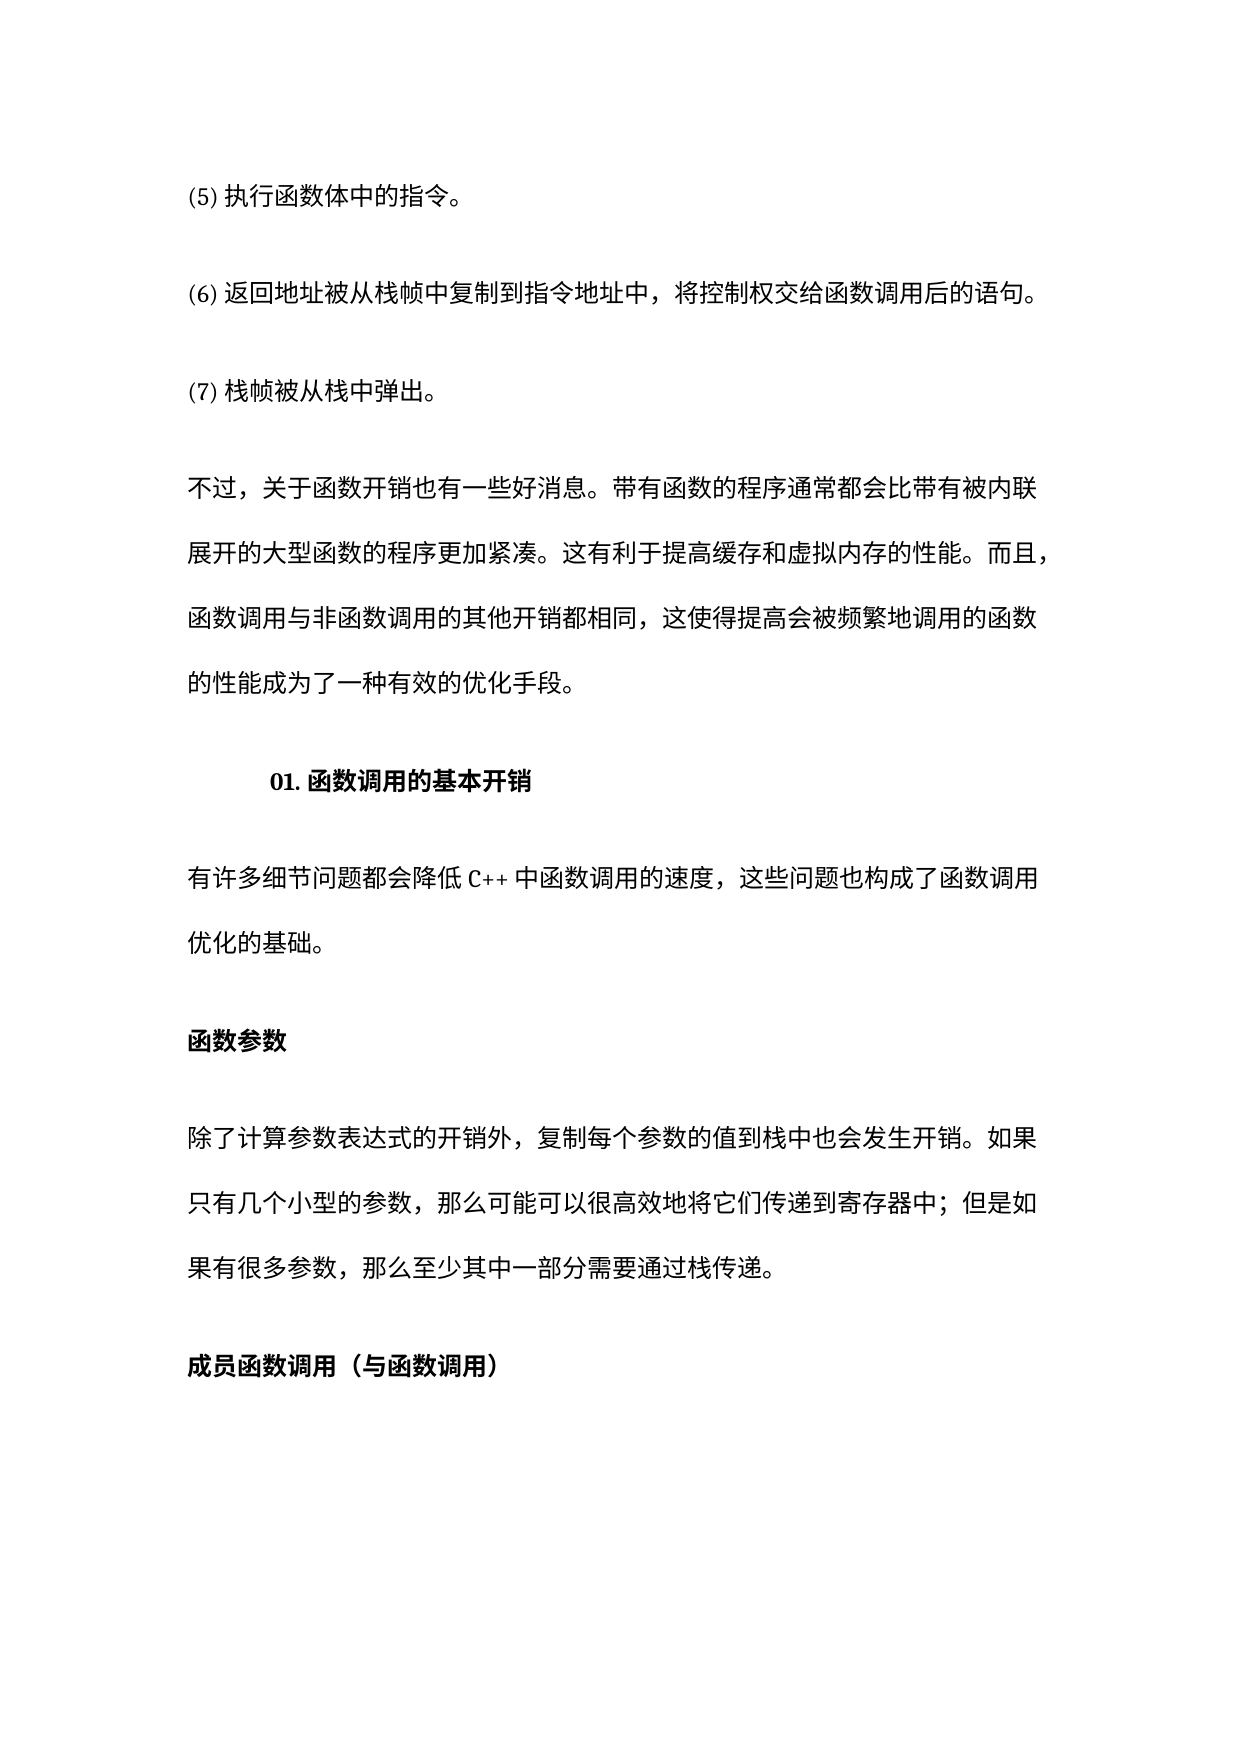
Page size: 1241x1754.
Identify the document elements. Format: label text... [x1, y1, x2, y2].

text (5) 执行函数体中的指令。 [187, 162, 1053, 227]
text (6) 返回地址被从栈帧中复制到指令地址中，将控制权交给函数调用后的语句。 [187, 259, 1053, 324]
list 函数调用的基本开销 [270, 747, 1053, 812]
text (7) 栈帧被从栈中弹出。 [187, 357, 1053, 422]
text 成员函数调用（与函数调用） [187, 1332, 1053, 1397]
text 不过，关于函数开销也有一些好消息。带有函数的程序通常都会比带有被内联展开的大型函数的程序更加紧凑。这有利于提高缓存和虚拟内存的性能。而且，函数调用与非函数调用的其他开销都相同，这使得提高会被频繁地调用的函数的性能成为了一种有效的优化手段。 [187, 454, 1053, 714]
text 函数参数 [187, 1007, 1053, 1072]
text 有许多细节问题都会降低 C++ 中函数调用的速度，这些问题也构成了函数调用优化的基础。 [187, 844, 1053, 974]
text 除了计算参数表达式的开销外，复制每个参数的值到栈中也会发生开销。如果只有几个小型的参数，那么可能可以很高效地将它们传递到寄存器中；但是如果有很多参数，那么至少其中一部分需要通过栈传递。 [187, 1104, 1053, 1299]
